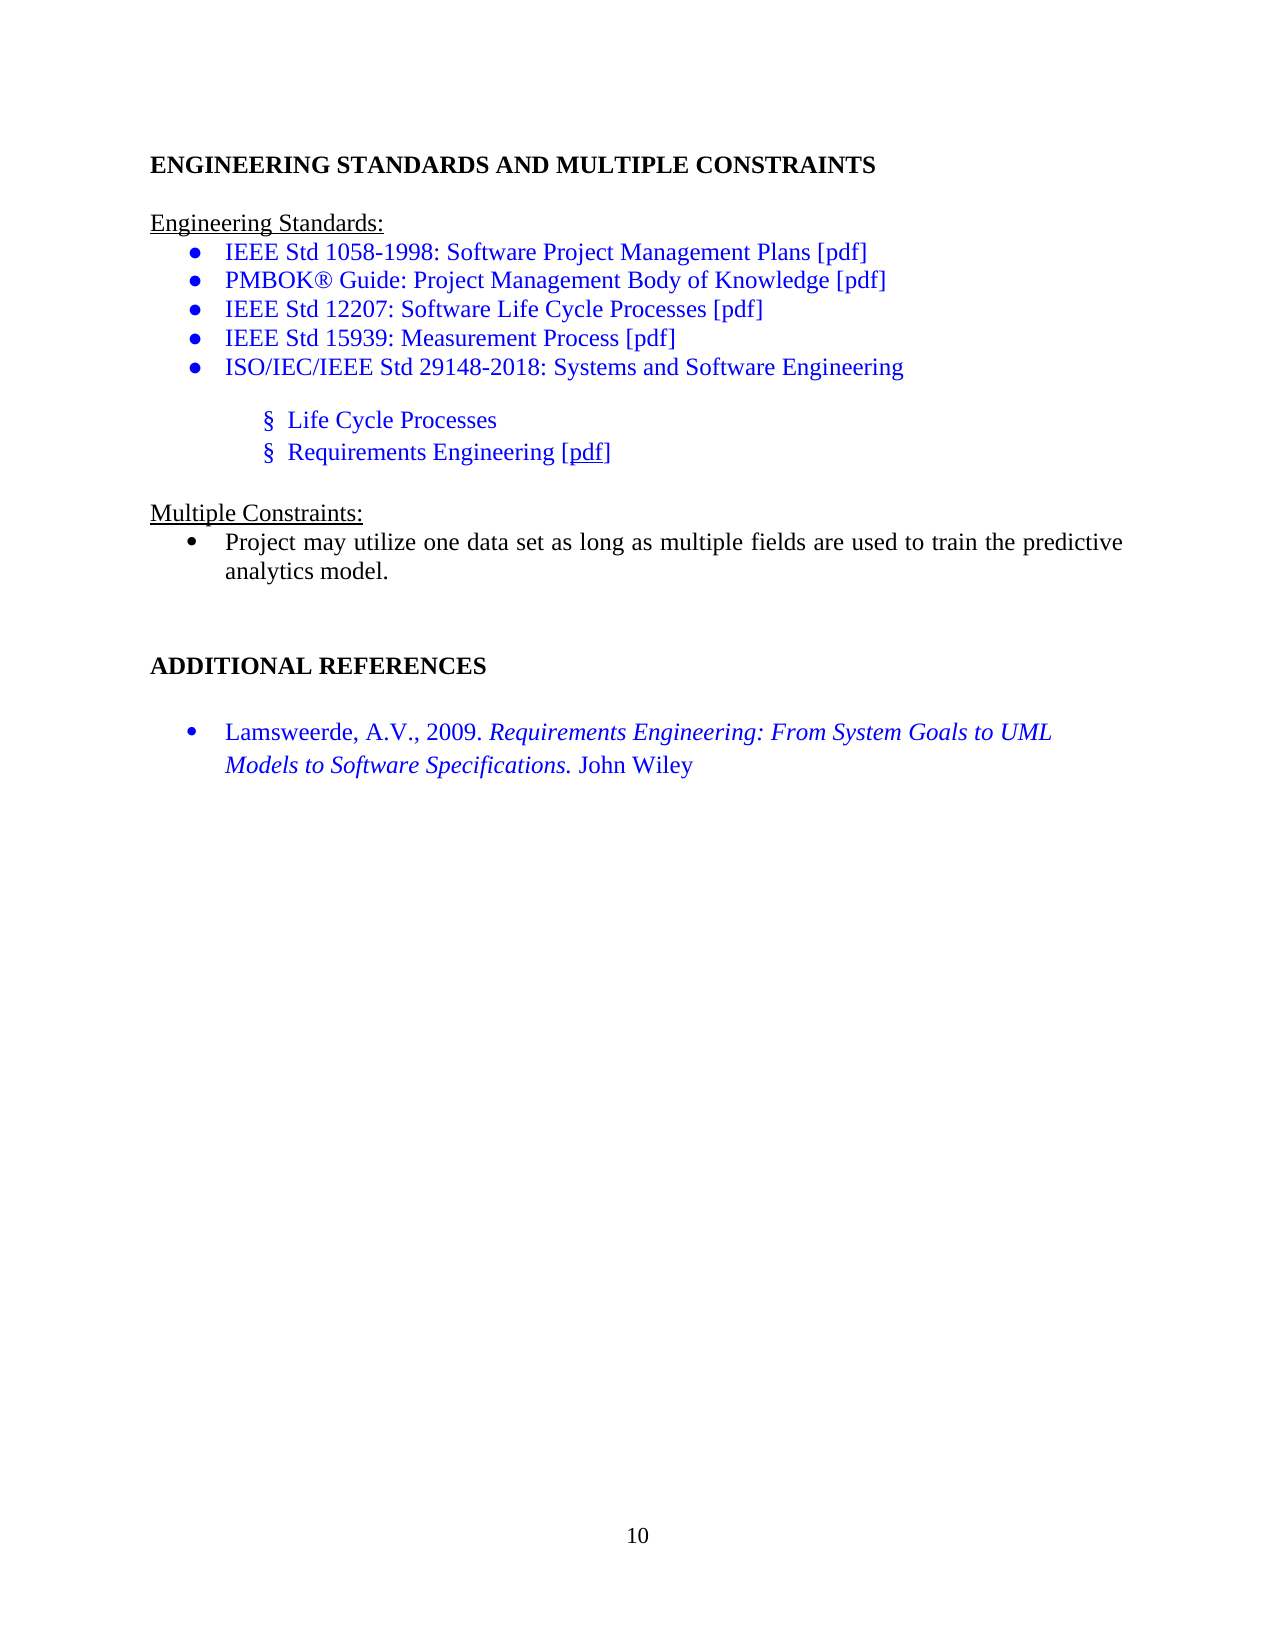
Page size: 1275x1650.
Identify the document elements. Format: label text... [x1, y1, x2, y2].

list ISO/IEC/IEEE Std 29148-2018: Systems and Software Engineering [187, 352, 1125, 381]
list Lamsweerde, A.V., 2009. Requirements Engineering: From System Goals to UML Models to Software Specifications. John Wiley [187, 717, 1125, 779]
text ENGINEERING STANDARDS AND MULTIPLE CONSTRAINTS [150, 150, 1125, 179]
text § Life Cycle Processes [262, 406, 1125, 434]
text ADDITIONAL REFERENCES [150, 651, 1125, 679]
list IEEE Std 12207: Software Life Cycle Processes [pdf] [187, 294, 1125, 323]
list IEEE Std 15939: Measurement Process [pdf] [187, 323, 1125, 352]
text § Requirements Engineering [pdf] [262, 437, 1125, 466]
text Multiple Constraints: [150, 498, 1125, 527]
list PMBOK® Guide: Project Management Body of Knowledge [pdf] [187, 266, 1125, 294]
list Project may utilize one data set as long as multiple fields are used to train the predictive analytics model. [187, 527, 1125, 585]
list IEEE Std 1058-1998: Software Project Management Plans [pdf] [187, 237, 1125, 266]
text Engineering Standards: [150, 208, 1125, 237]
